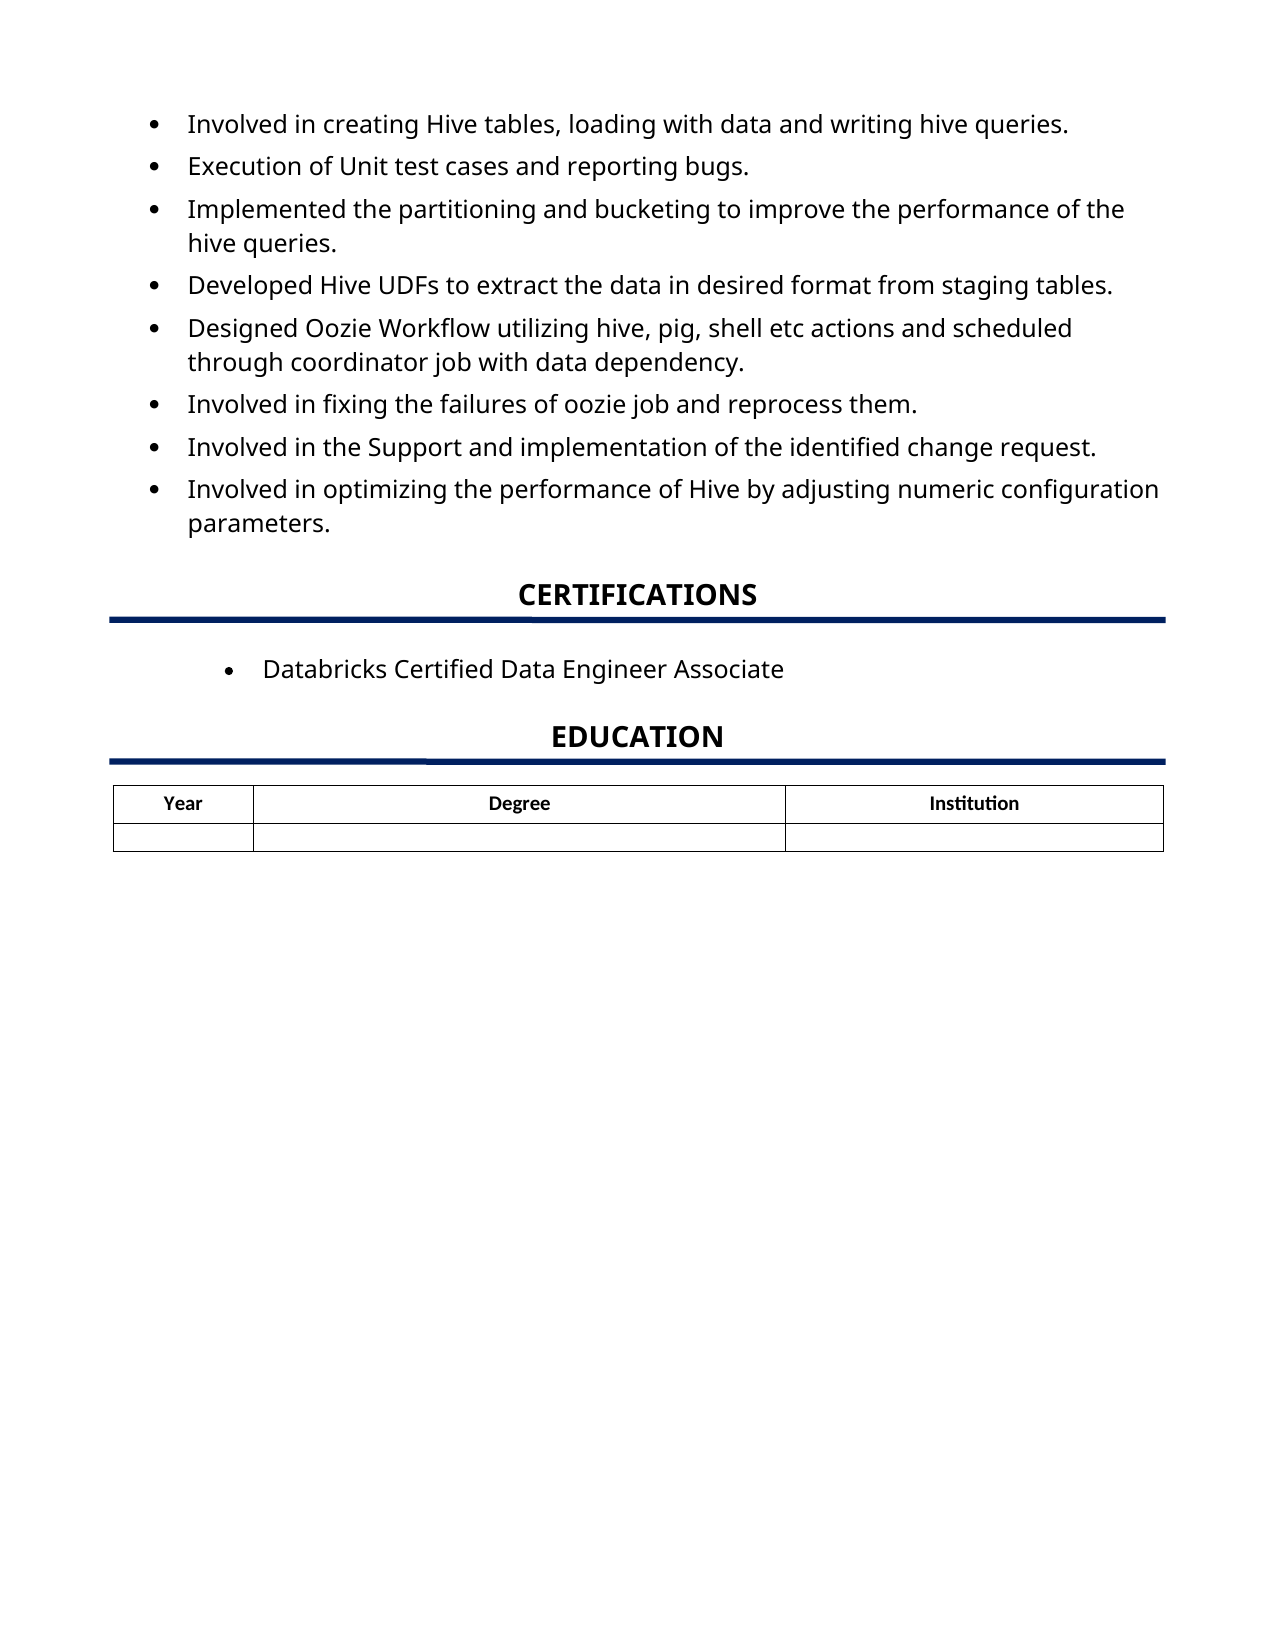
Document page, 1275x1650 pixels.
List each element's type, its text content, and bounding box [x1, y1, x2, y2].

list Involved in fixing the failures of oozie job and reprocess them. [150, 387, 1162, 421]
text CERTIFICATIONS [112, 574, 1162, 614]
list Implemented the partitioning and bucketing to improve the performance of the hive queries. [150, 191, 1162, 259]
list Involved in the Support and implementation of the identified change request. [150, 429, 1162, 463]
table_header Institution [786, 786, 1163, 823]
list Involved in optimizing the performance of Hive by adjusting numeric configuration parameters. [150, 472, 1162, 540]
list Developed Hive UDFs to extract the data in desired format from staging tables. [150, 268, 1162, 302]
list Databricks Certified Data Engineer Associate [225, 652, 1162, 686]
text EDUCATION [112, 716, 1162, 756]
list Designed Oozie Workflow utilizing hive, pig, shell etc actions and scheduled through coordinator job with data dependency. [150, 310, 1162, 378]
table_header Degree [254, 786, 785, 823]
table_header Year [114, 786, 253, 823]
table_cell [114, 824, 253, 851]
list Execution of Unit test cases and reporting bugs. [150, 149, 1162, 183]
table_cell [254, 824, 785, 851]
table_cell [786, 824, 1163, 851]
list Involved in creating Hive tables, loading with data and writing hive queries. [150, 106, 1162, 140]
